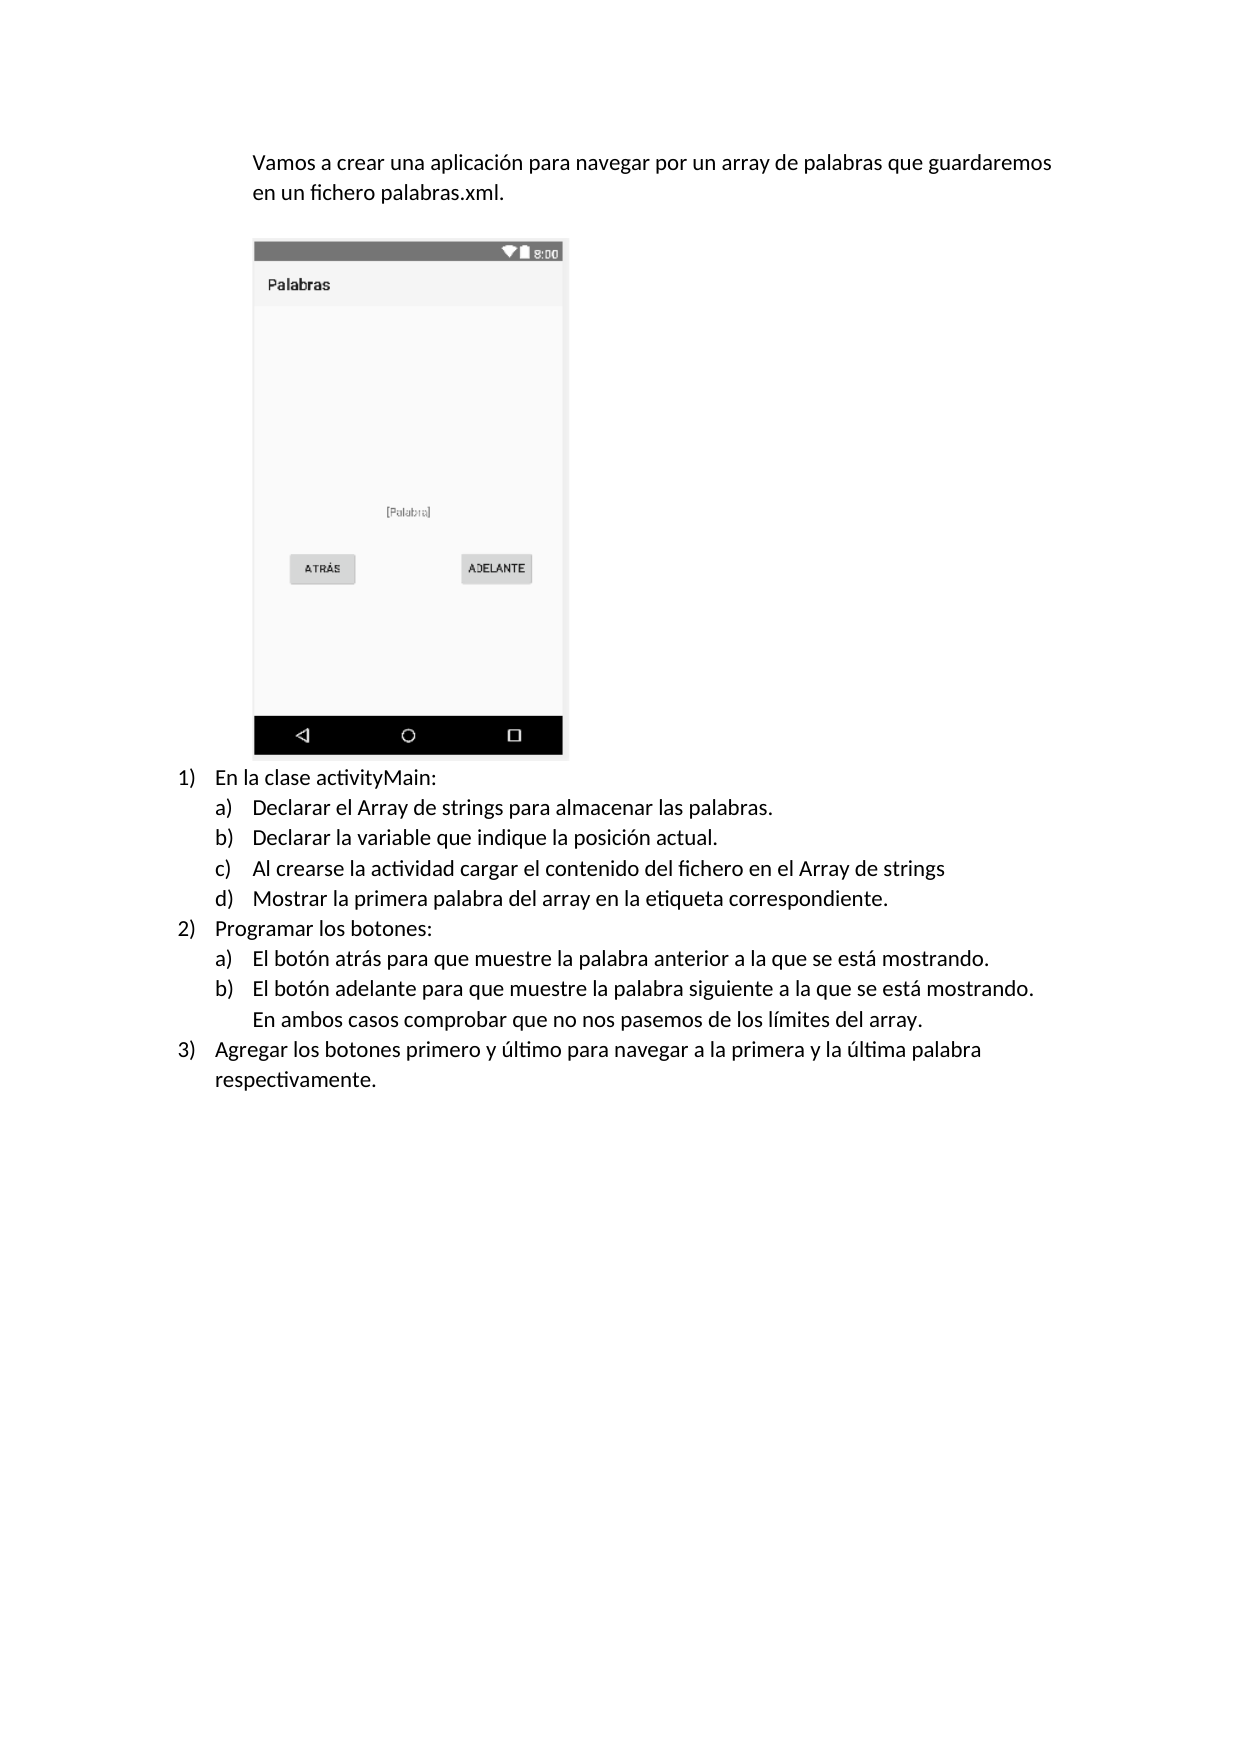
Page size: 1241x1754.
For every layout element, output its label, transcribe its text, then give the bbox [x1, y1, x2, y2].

list Declarar el Array de strings para almacenar las palabras. [215, 793, 1063, 821]
list Programar los botones: [177, 914, 1063, 942]
list Al crearse la actividad cargar el contenido del fichero en el Array de strings [215, 854, 1063, 882]
list Vamos a crear una aplicación para navegar por un array de palabras que guardaremos en un fichero palabras.xml. [252, 148, 1063, 206]
list En la clase activityMain: [177, 763, 1063, 791]
list Declarar la variable que indique la posición actual. [215, 823, 1063, 851]
list Agregar los botones primero y último para navegar a la primera y la última palabra respectivamente. [177, 1035, 1063, 1093]
picture [252, 238, 570, 761]
list En ambos casos comprobar que no nos pasemos de los límites del array. [252, 1005, 1063, 1033]
list Mostrar la primera palabra del array en la etiqueta correspondiente. [215, 884, 1063, 912]
list El botón adelante para que muestre la palabra siguiente a la que se está mostrando. [215, 974, 1063, 1002]
list El botón atrás para que muestre la palabra anterior a la que se está mostrando. [215, 944, 1063, 972]
